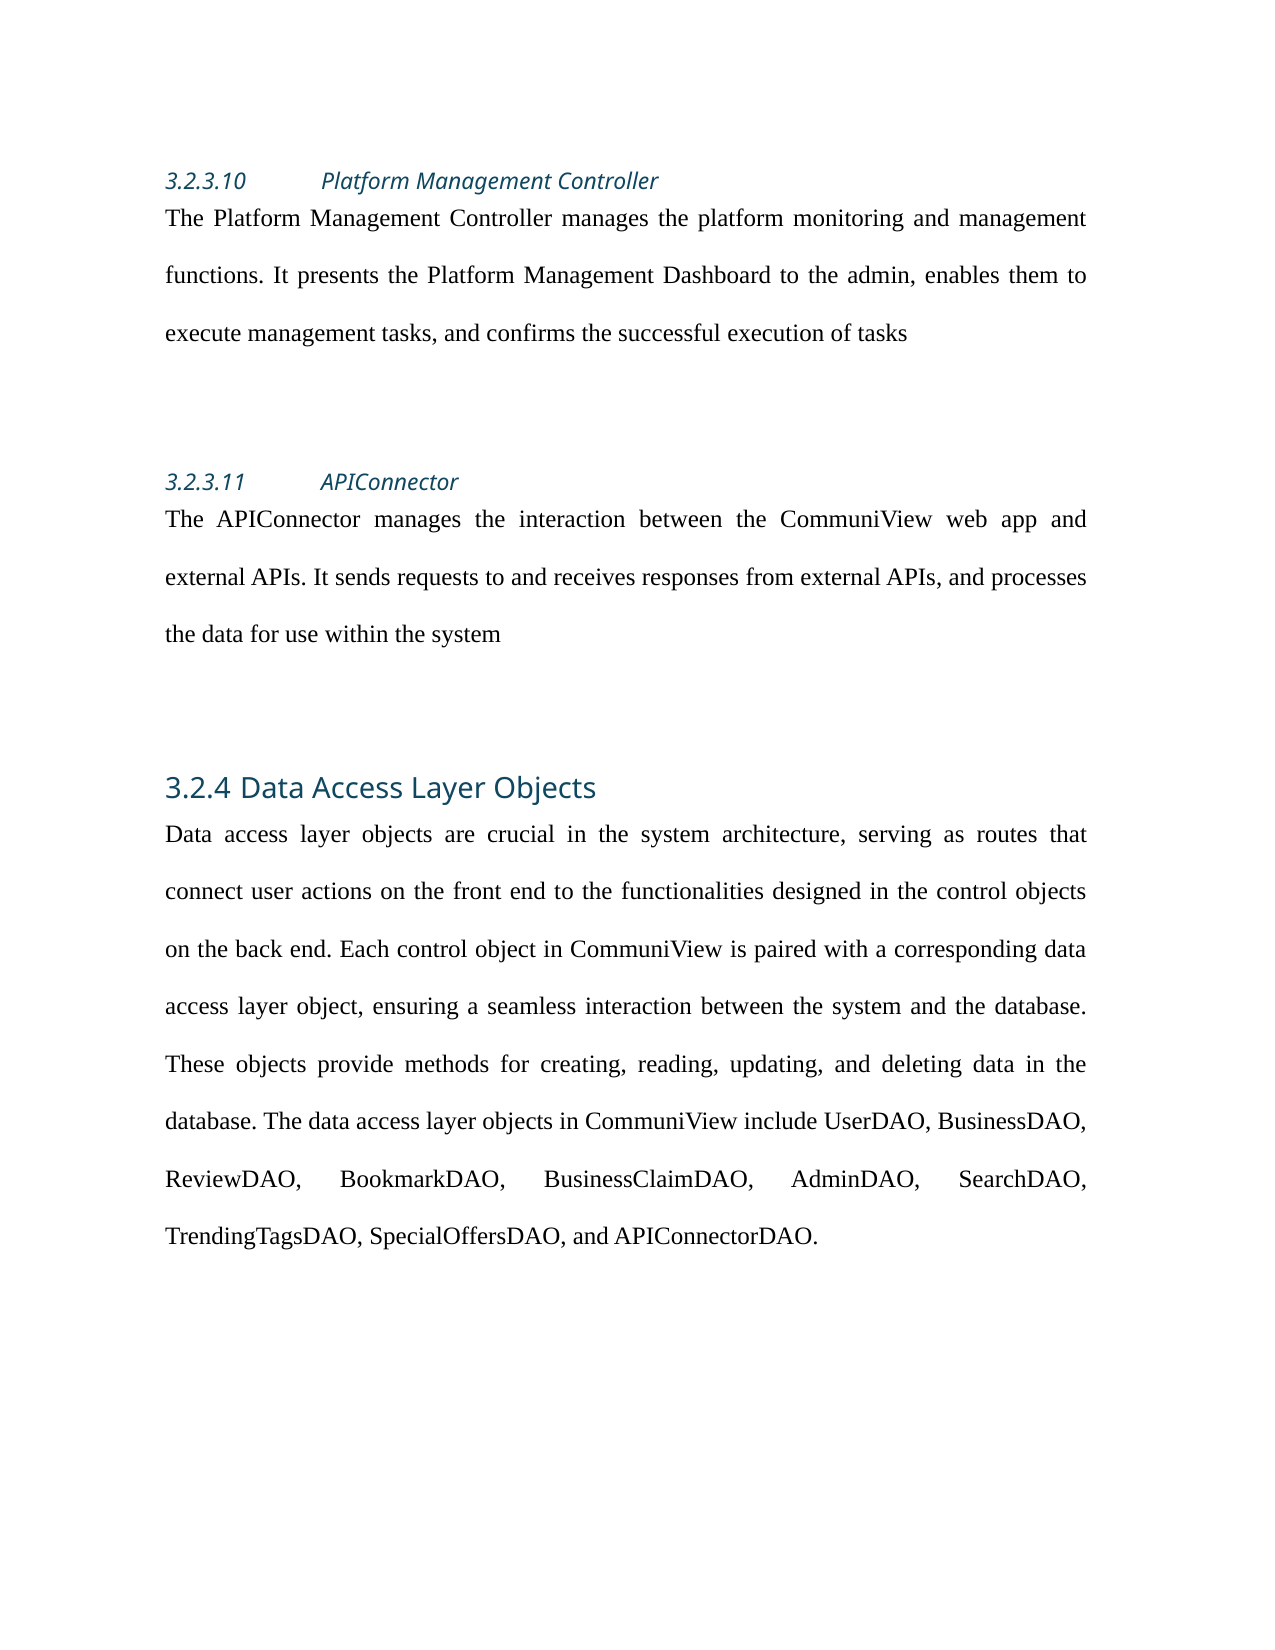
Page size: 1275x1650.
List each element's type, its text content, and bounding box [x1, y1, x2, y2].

text The APIConnector manages the interaction between the CommuniView web app and external APIs. It sends requests to and receives responses from external APIs, and processes the data for use within the system [165, 504, 1087, 648]
subtitle APIConnector [165, 466, 1087, 497]
text The Platform Management Controller manages the platform monitoring and management functions. It presents the Platform Management Dashboard to the admin, enables them to execute management tasks, and confirms the successful execution of tasks [165, 203, 1087, 347]
text Data access layer objects are crucial in the system architecture, serving as routes that connect user actions on the front end to the functionalities designed in the control objects on the back end. Each control object in CommuniView is paired with a corresponding data access layer object, ensuring a seamless interaction between the system and the database. These objects provide methods for creating, reading, updating, and deleting data in the database. The data access layer objects in CommuniView include UserDAO, BusinessDAO, ReviewDAO, BookmarkDAO, BusinessClaimDAO, AdminDAO, SearchDAO, TrendingTagsDAO, SpecialOffersDAO, and APIConnectorDAO. [165, 819, 1087, 1250]
subtitle Platform Management Controller [165, 165, 1087, 196]
subtitle Data Access Layer Objects [165, 767, 1087, 807]
